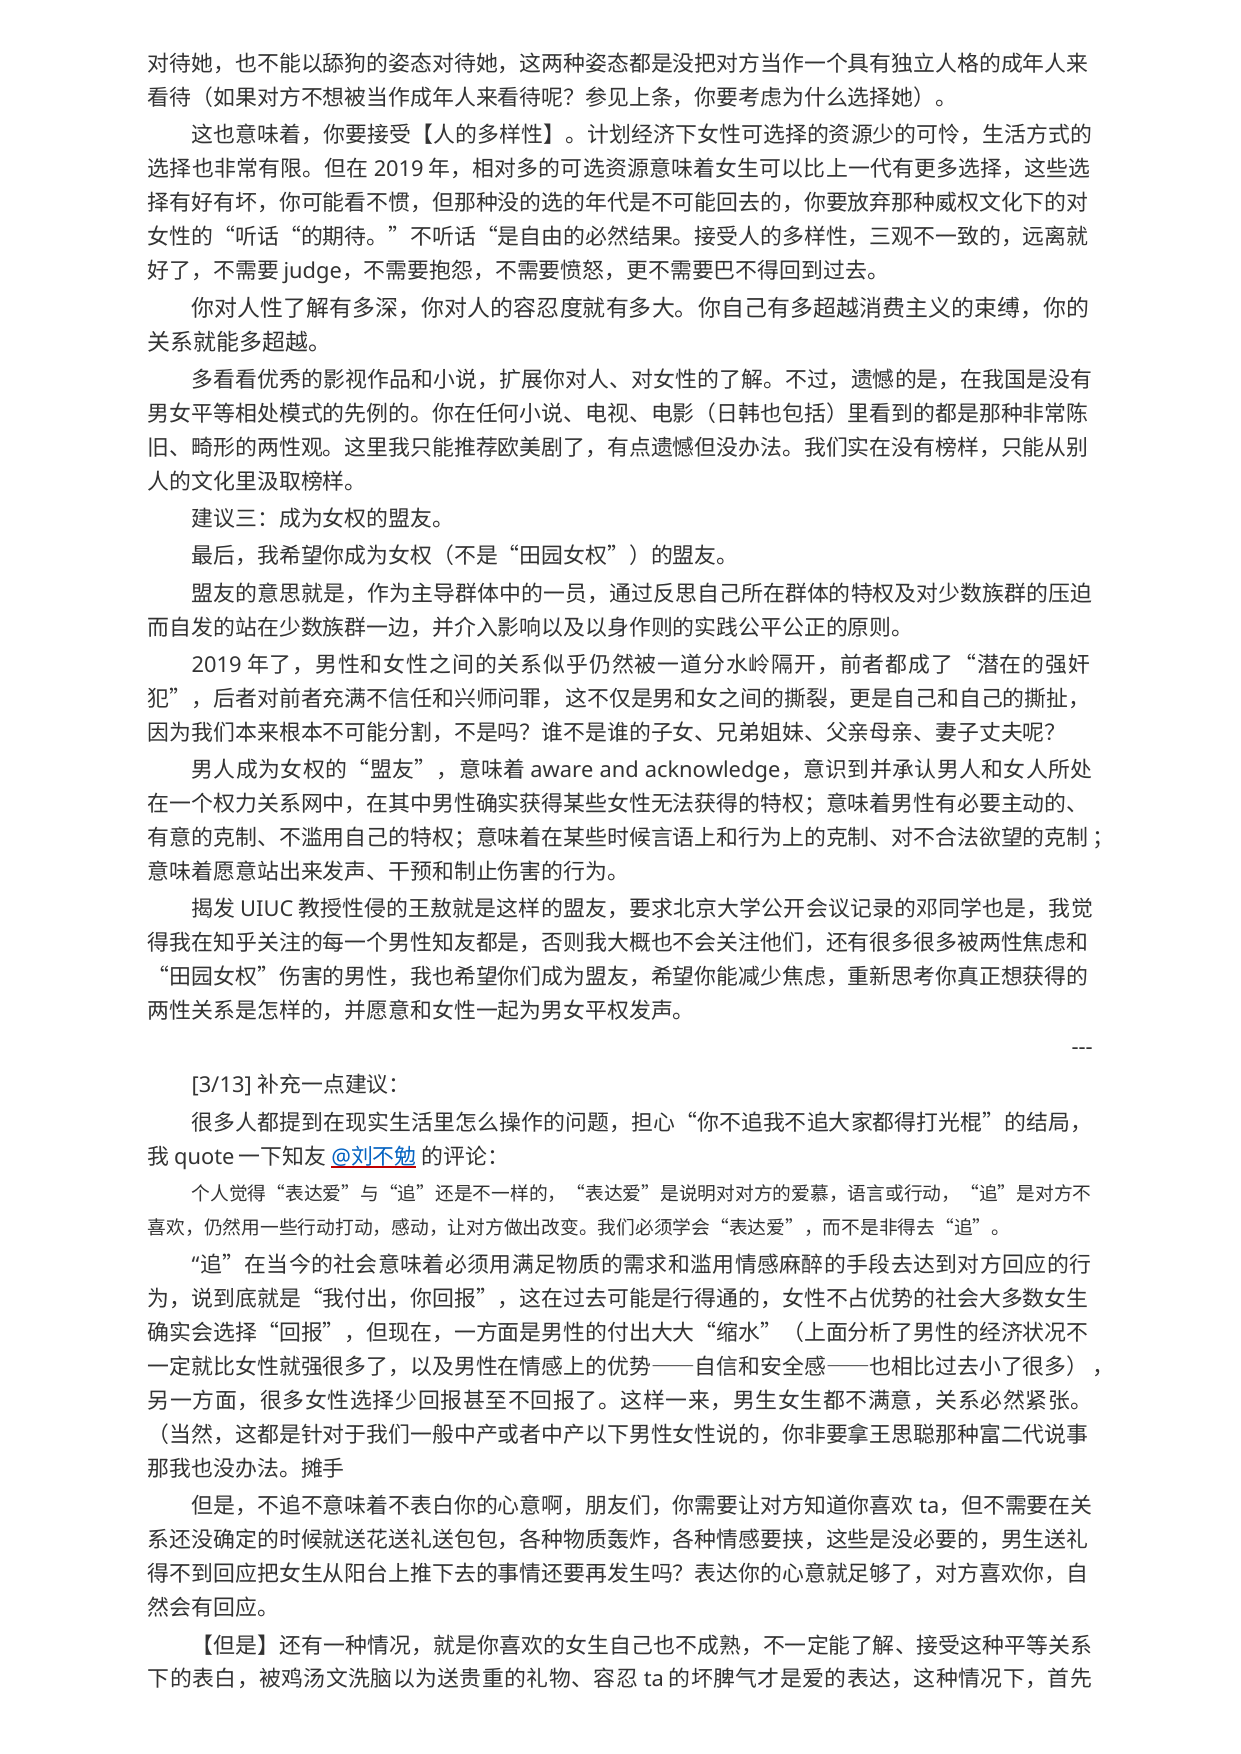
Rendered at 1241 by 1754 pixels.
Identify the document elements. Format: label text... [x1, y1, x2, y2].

text 这也意味着，你要接受【人的多样性】。计划经济下女性可选择的资源少的可怜，生活方式的选择也非常有限。但在2019年，相对多的可选资源意味着女生可以比上一代有更多选择，这些选择有好有坏，你可能看不惯，但那种没的选的年代是不可能回去的，你要放弃那种威权文化下的对女性的“听话“的期待。”不听话“是自由的必然结果。接受人的多样性，三观不一致的，远离就好了，不需要judge，不需要抱怨，不需要愤怒，更不需要巴不得回到过去。 [148, 116, 1092, 286]
text 你对人性了解有多深，你对人的容忍度就有多大。你自己有多超越消费主义的束缚，你的关系就能多超越。 [148, 289, 1092, 357]
text 2019年了，男性和女性之间的关系似乎仍然被一道分水岭隔开，前者都成了“潜在的强奸犯”，后者对前者充满不信任和兴师问罪，这不仅是男和女之间的撕裂，更是自己和自己的撕扯，因为我们本来根本不可能分割，不是吗？谁不是谁的子女、兄弟姐妹、父亲母亲、妻子丈夫呢？ [148, 646, 1092, 747]
text 最后，我希望你成为女权（不是“田园女权”）的盟友。 [148, 537, 1092, 571]
text 多看看优秀的影视作品和小说，扩展你对人、对女性的了解。不过，遗憾的是，在我国是没有男女平等相处模式的先例的。你在任何小说、电视、电影（日韩也包括）里看到的都是那种非常陈旧、畸形的两性观。这里我只能推荐欧美剧了，有点遗憾但没办法。我们实在没有榜样，只能从别人的文化里汲取榜样。 [148, 361, 1092, 496]
text 但是，不追不意味着不表白你的心意啊，朋友们，你需要让对方知道你喜欢ta，但不需要在关系还没确定的时候就送花送礼送包包，各种物质轰炸，各种情感要挟，这些是没必要的，男生送礼得不到回应把女生从阳台上推下去的事情还要再发生吗？表达你的心意就足够了，对方喜欢你，自然会有回应。 [148, 1487, 1092, 1623]
text 揭发UIUC教授性侵的王敖就是这样的盟友，要求北京大学公开会议记录的邓同学也是，我觉得我在知乎关注的每一个男性知友都是，否则我大概也不会关注他们，还有很多很多被两性焦虑和“田园女权”伤害的男性，我也希望你们成为盟友，希望你能减少焦虑，重新思考你真正想获得的两性关系是怎样的，并愿意和女性一起为男女平权发声。 [148, 890, 1092, 1026]
text 个人觉得“表达爱”与“追”还是不一样的，“表达爱”是说明对对方的爱慕，语言或行动，“追”是对方不喜欢，仍然用一些行动打动，感动，让对方做出改变。我们必须学会“表达爱”，而不是非得去“追”。 [148, 1175, 1092, 1243]
text [3/13] 补充一点建议： [148, 1066, 1092, 1100]
text 男人成为女权的“盟友”，意味着aware and acknowledge，意识到并承认男人和女人所处在一个权力关系网中，在其中男性确实获得某些女性无法获得的特权；意味着男性有必要主动的、有意的克制、不滥用自己的特权；意味着在某些时候言语上和行为上的克制、对不合法欲望的克制；意味着愿意站出来发声、干预和制止伤害的行为。 [148, 751, 1092, 887]
text 很多人都提到在现实生活里怎么操作的问题，担心“你不追我不追大家都得打光棍”的结局，我quote一下知友 @刘不勉 的评论： [148, 1104, 1092, 1172]
text --- [148, 1029, 1092, 1063]
text 盟友的意思就是，作为主导群体中的一员，通过反思自己所在群体的特权及对少数族群的压迫而自发的站在少数族群一边，并介入影响以及以身作则的实践公平公正的原则。 [148, 574, 1092, 642]
text “追”在当今的社会意味着必须用满足物质的需求和滥用情感麻醉的手段去达到对方回应的行为，说到底就是“我付出，你回报”，这在过去可能是行得通的，女性不占优势的社会大多数女生确实会选择“回报”，但现在，一方面是男性的付出大大“缩水”（上面分析了男性的经济状况不一定就比女性就强很多了，以及男性在情感上的优势——自信和安全感——也相比过去小了很多），另一方面，很多女性选择少回报甚至不回报了。这样一来，男生女生都不满意，关系必然紧张。（当然，这都是针对于我们一般中产或者中产以下男性女性说的，你非要拿王思聪那种富二代说事那我也没办法。摊手 [148, 1246, 1092, 1484]
text 建议三：成为女权的盟友。 [148, 500, 1092, 534]
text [148, 45, 1092, 113]
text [148, 1626, 1092, 1694]
